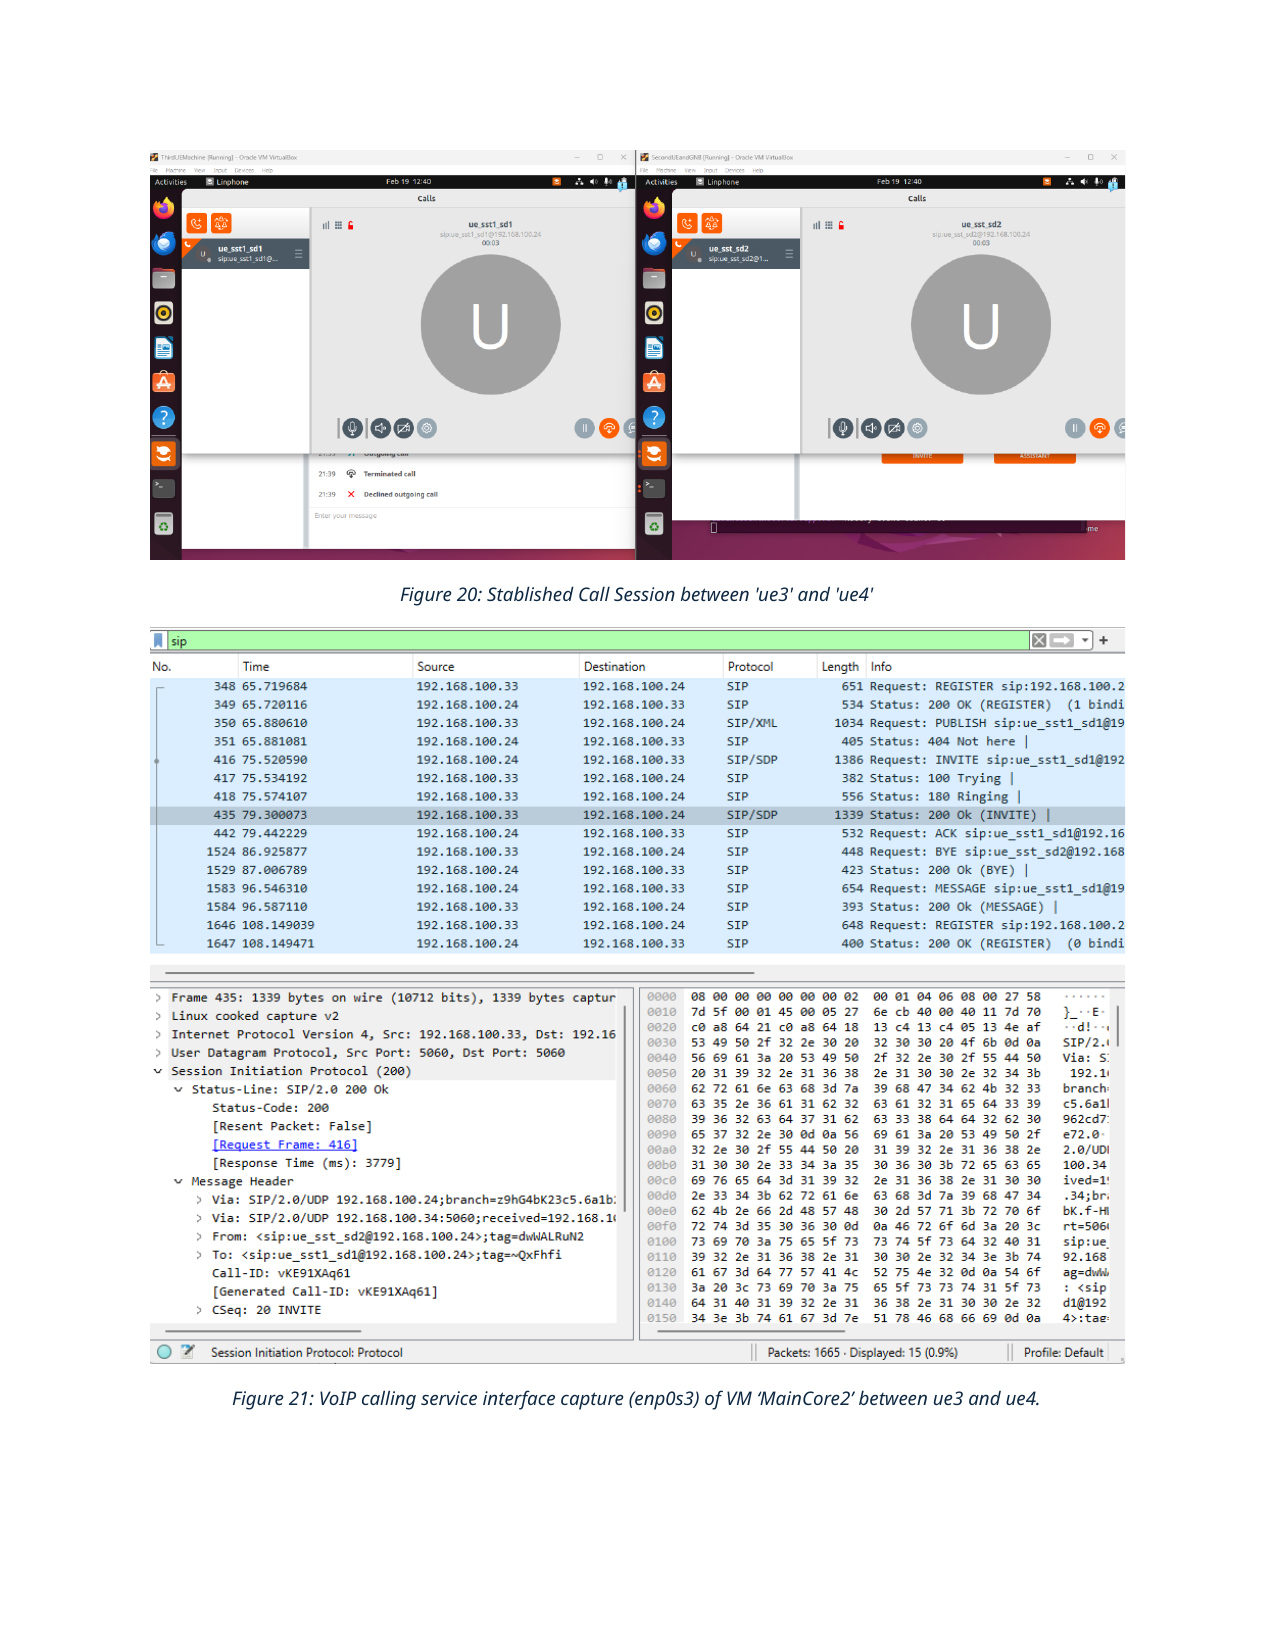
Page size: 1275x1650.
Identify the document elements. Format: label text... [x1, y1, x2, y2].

picture [150, 150, 1125, 560]
picture [150, 627, 1125, 1364]
text Figure 21: VoIP calling service interface capture (enp0s3) of VM ‘MainCore2’ between ue3 and ue4. [150, 1386, 1125, 1411]
text Figure 20: Stablished Call Session between 'ue3' and 'ue4' [150, 581, 1125, 607]
